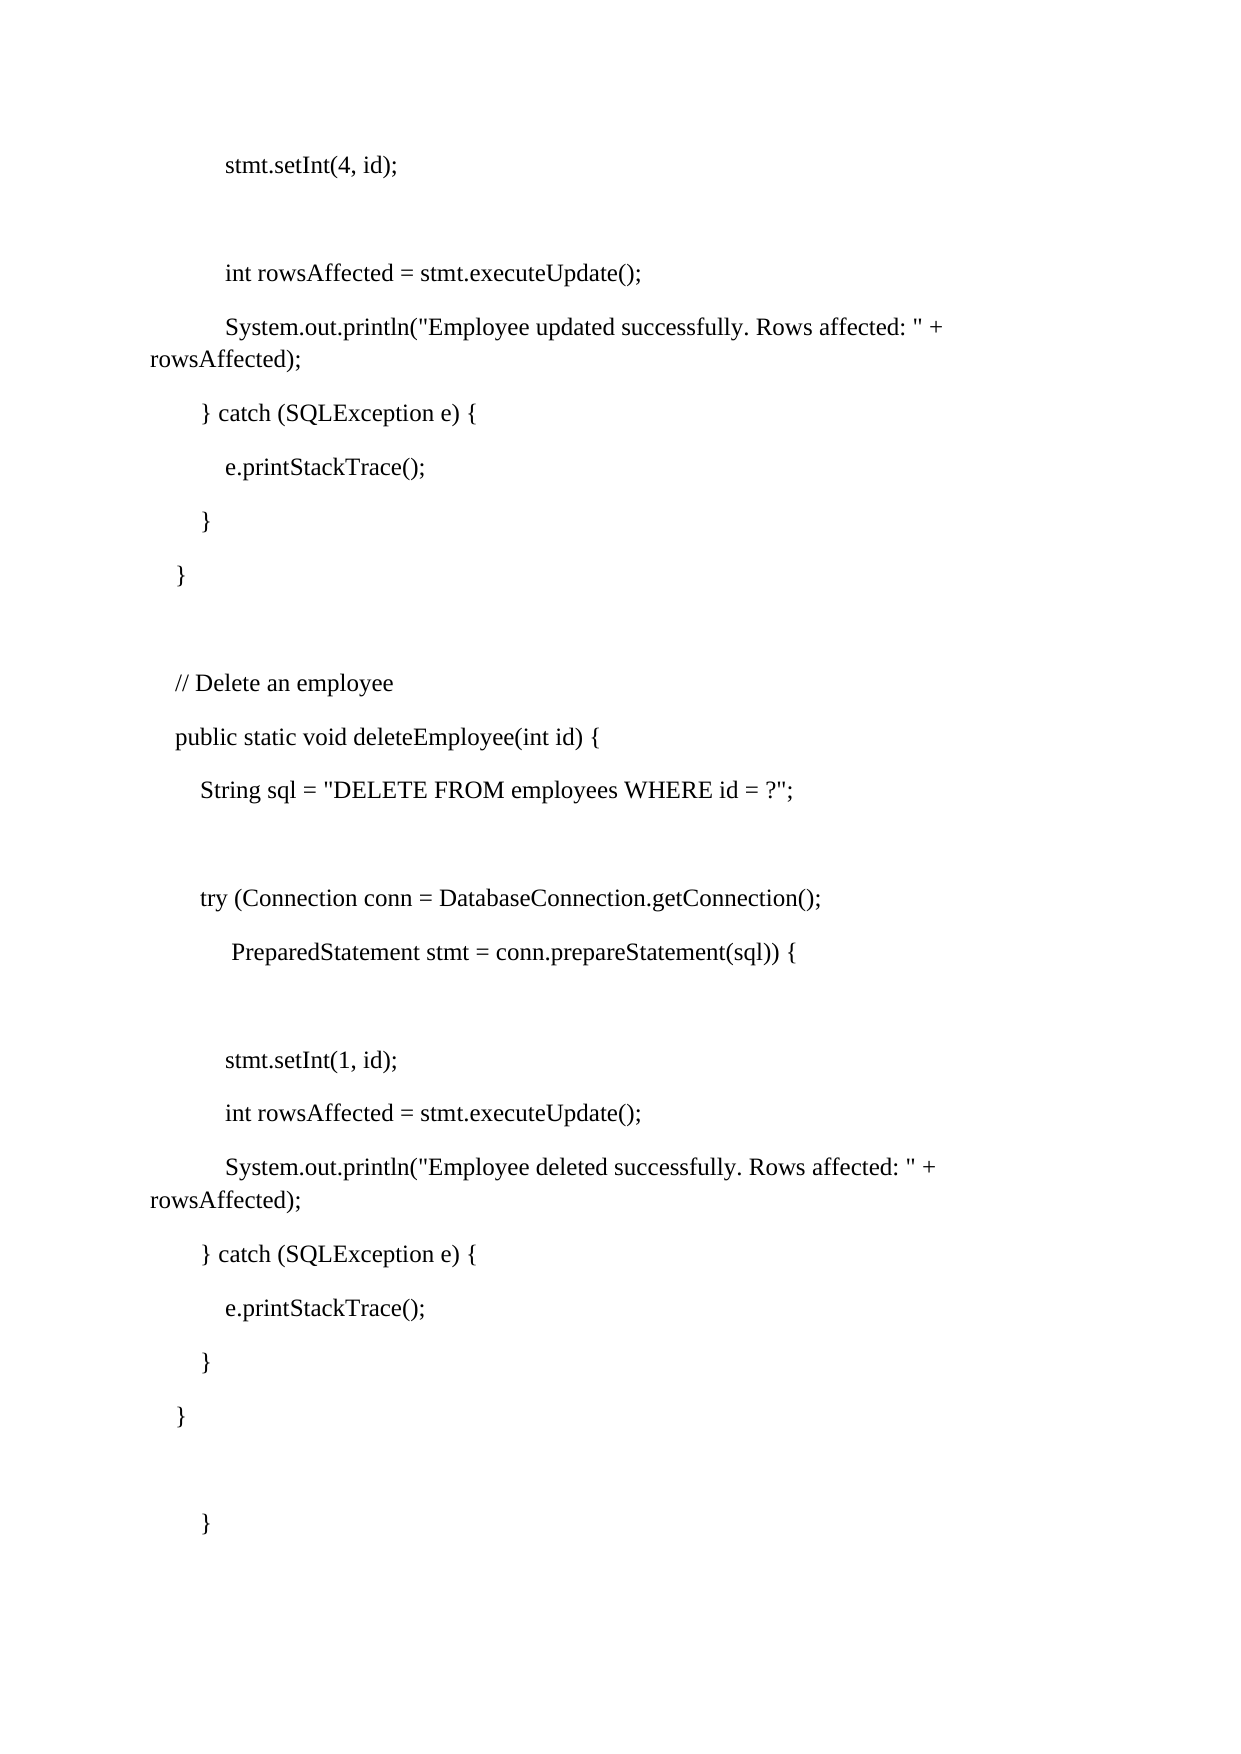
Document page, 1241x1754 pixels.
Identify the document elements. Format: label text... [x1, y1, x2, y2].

text } [150, 560, 1090, 589]
text } [150, 1508, 1090, 1537]
text System.out.println("Employee updated successfully. Rows affected: " + rowsAffected); [150, 312, 1090, 373]
text } catch (SQLException e) { [150, 398, 1090, 427]
text e.printStackTrace(); [150, 452, 1090, 481]
text public static void deleteEmployee(int id) { [150, 722, 1090, 750]
text stmt.setInt(1, id); [150, 1045, 1090, 1073]
text } [150, 506, 1090, 535]
text PreparedStatement stmt = conn.prepareStatement(sql)) { [150, 937, 1090, 966]
text int rowsAffected = stmt.executeUpdate(); [150, 1098, 1090, 1127]
text System.out.println("Employee deleted successfully. Rows affected: " + rowsAffected); [150, 1152, 1090, 1214]
text try (Connection conn = DatabaseConnection.getConnection(); [150, 883, 1090, 912]
text // Delete an employee [150, 668, 1090, 696]
text } [150, 1347, 1090, 1376]
text stmt.setInt(4, id); [150, 150, 1090, 179]
text } catch (SQLException e) { [150, 1239, 1090, 1268]
text int rowsAffected = stmt.executeUpdate(); [150, 258, 1090, 286]
text e.printStackTrace(); [150, 1293, 1090, 1322]
text String sql = "DELETE FROM employees WHERE id = ?"; [150, 775, 1090, 804]
text } [150, 1401, 1090, 1429]
